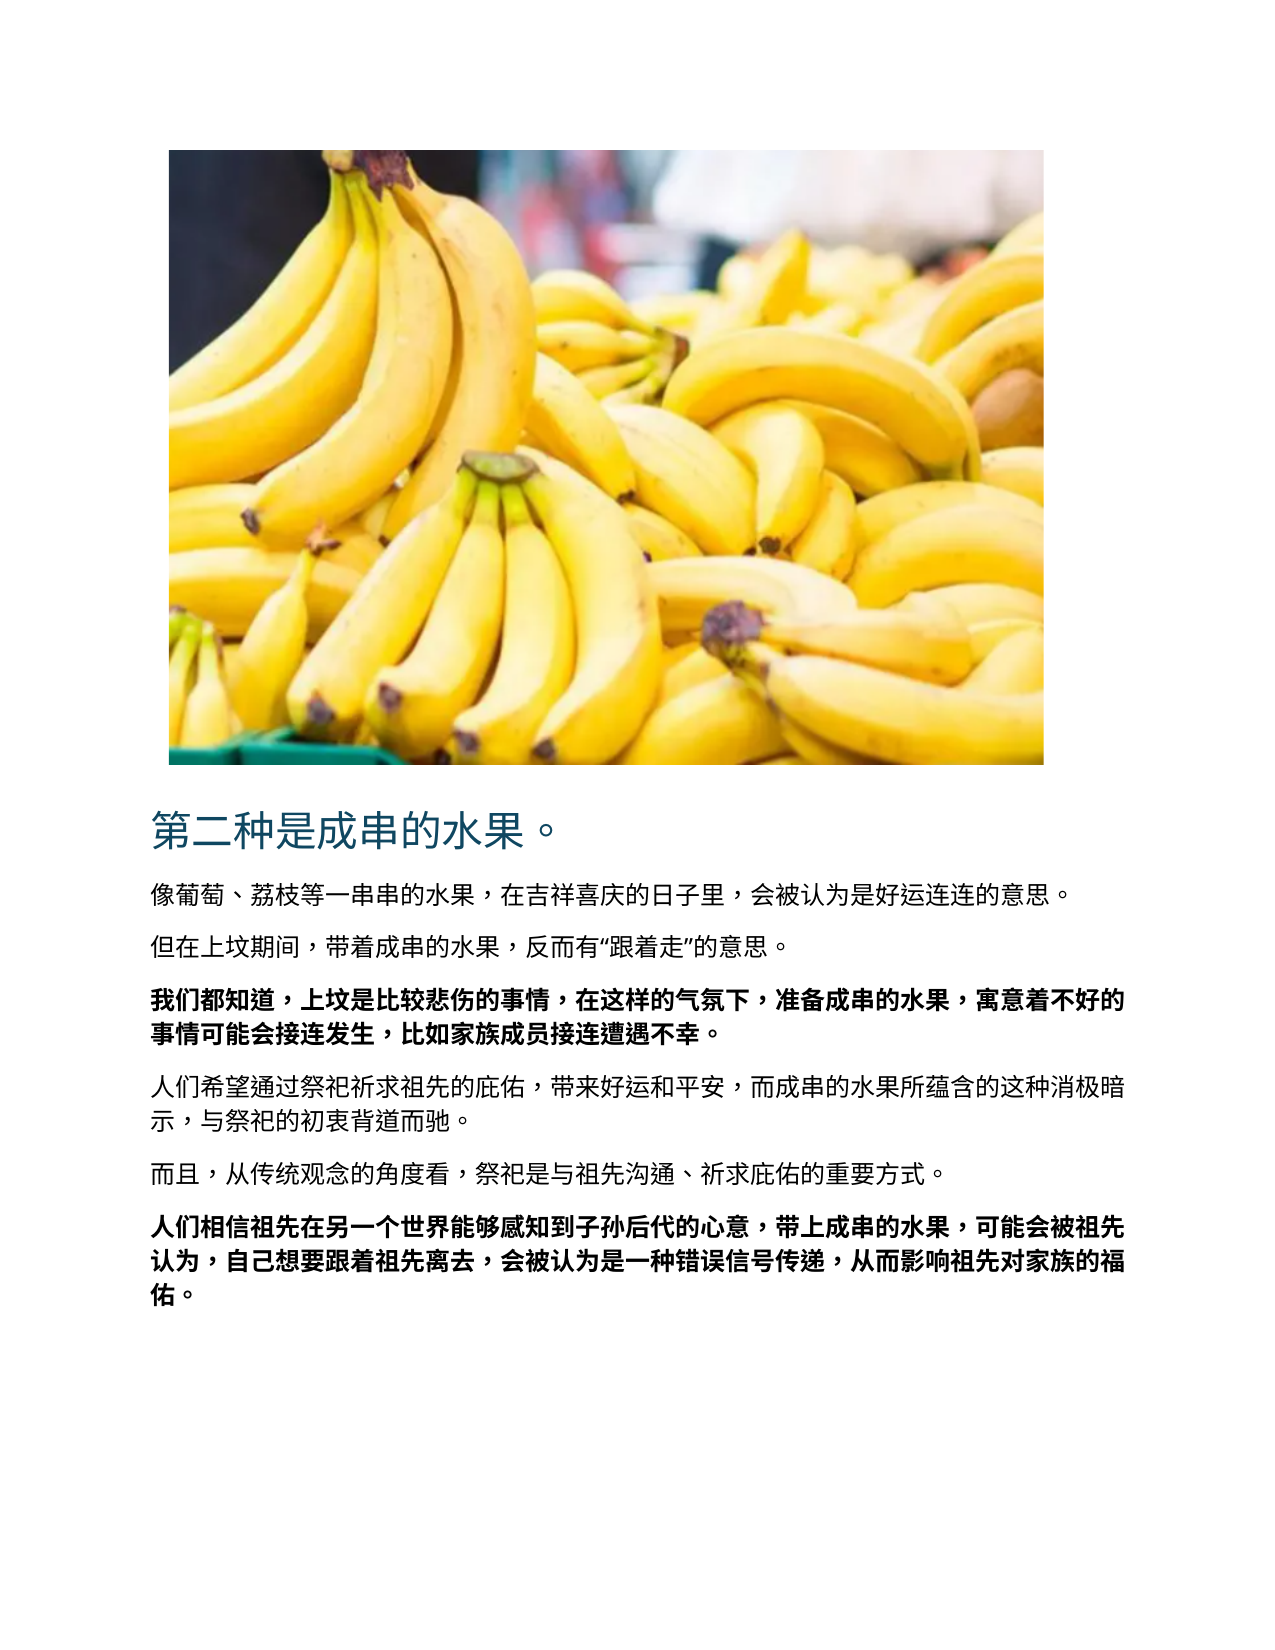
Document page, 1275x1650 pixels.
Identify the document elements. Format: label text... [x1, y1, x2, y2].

text 人们希望通过祭祀祈求祖先的庇佑，带来好运和平安，而成串的水果所蕴含的这种消极暗示，与祭祀的初衷背道而驰。 [150, 1070, 1125, 1138]
picture [168, 150, 1044, 765]
text 我们都知道，上坟是比较悲伤的事情，在这样的气氛下，准备成串的水果，寓意着不好的事情可能会接连发生，比如家族成员接连遭遇不幸。 [150, 983, 1125, 1051]
subtitle 第二种是成串的水果。 [150, 802, 1125, 858]
text 但在上坟期间，带着成串的水果，反而有“跟着走”的意思。 [150, 930, 1125, 964]
text 人们相信祖先在另一个世界能够感知到子孙后代的心意，带上成串的水果，可能会被祖先认为，自己想要跟着祖先离去，会被认为是一种错误信号传递，从而影响祖先对家族的福佑。 [150, 1209, 1125, 1312]
text 而且，从传统观念的角度看，祭祀是与祖先沟通、祈求庇佑的重要方式。 [150, 1157, 1125, 1191]
text 像葡萄、荔枝等一串串的水果，在吉祥喜庆的日子里，会被认为是好运连连的意思。 [150, 877, 1125, 911]
